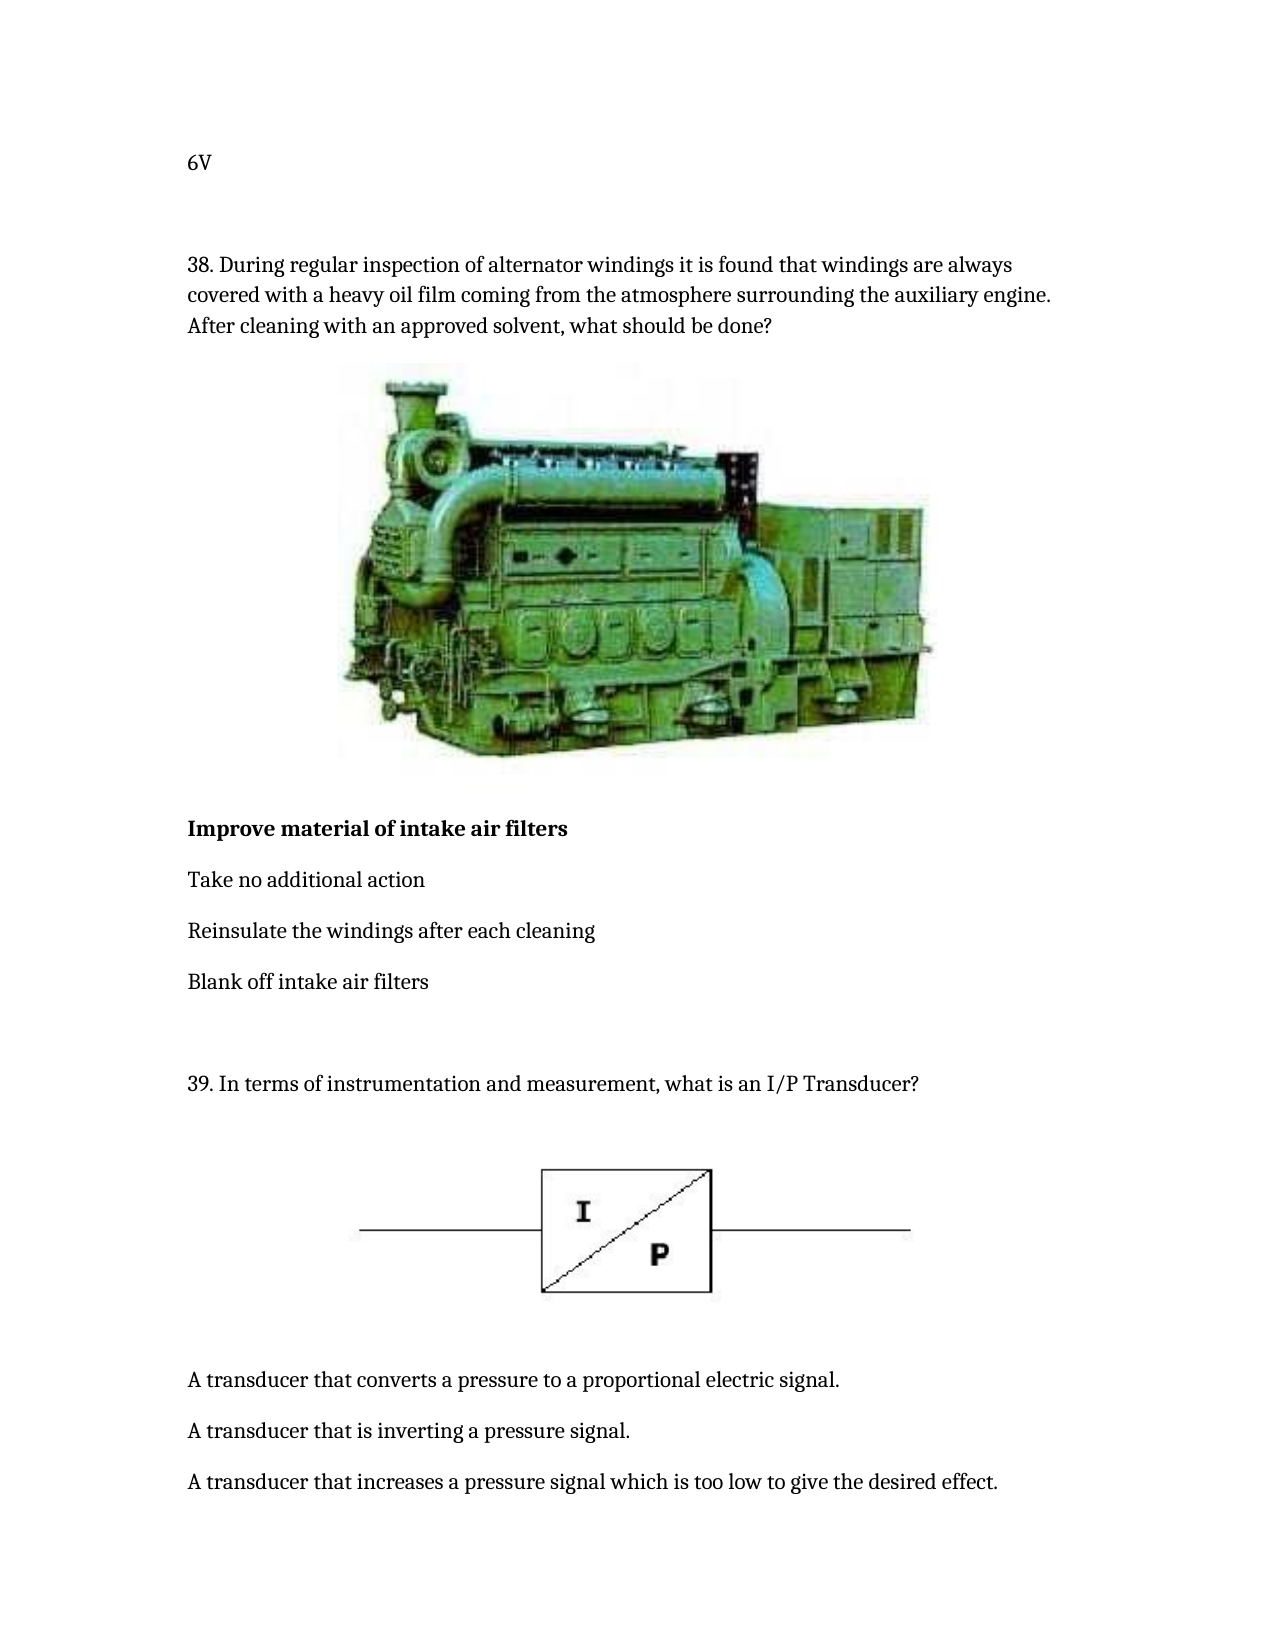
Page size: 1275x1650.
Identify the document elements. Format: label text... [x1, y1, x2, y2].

text 39. In terms of instrumentation and measurement, what is an I/P Transducer? [187, 1071, 1087, 1097]
text Reinsulate the windings after each cleaning [187, 918, 1087, 944]
picture [337, 363, 938, 791]
text A transducer that increases a pressure signal which is too low to give the desired effect. [187, 1469, 1087, 1496]
text A transducer that is inverting a pressure signal. [187, 1418, 1087, 1444]
text 38. During regular inspection of alternator windings it is found that windings are always covered with a heavy oil film coming from the atmosphere surrounding the auxiliary engine. After cleaning with an approved solvent, what should be done? [187, 252, 1087, 339]
text Blank off intake air filters [187, 969, 1087, 995]
text Improve material of intake air filters [187, 816, 1087, 842]
text 6V [187, 150, 1087, 176]
text Take no additional action [187, 867, 1087, 893]
picture [337, 1121, 938, 1343]
text A transducer that converts a pressure to a proportional electric signal. [187, 1367, 1087, 1393]
